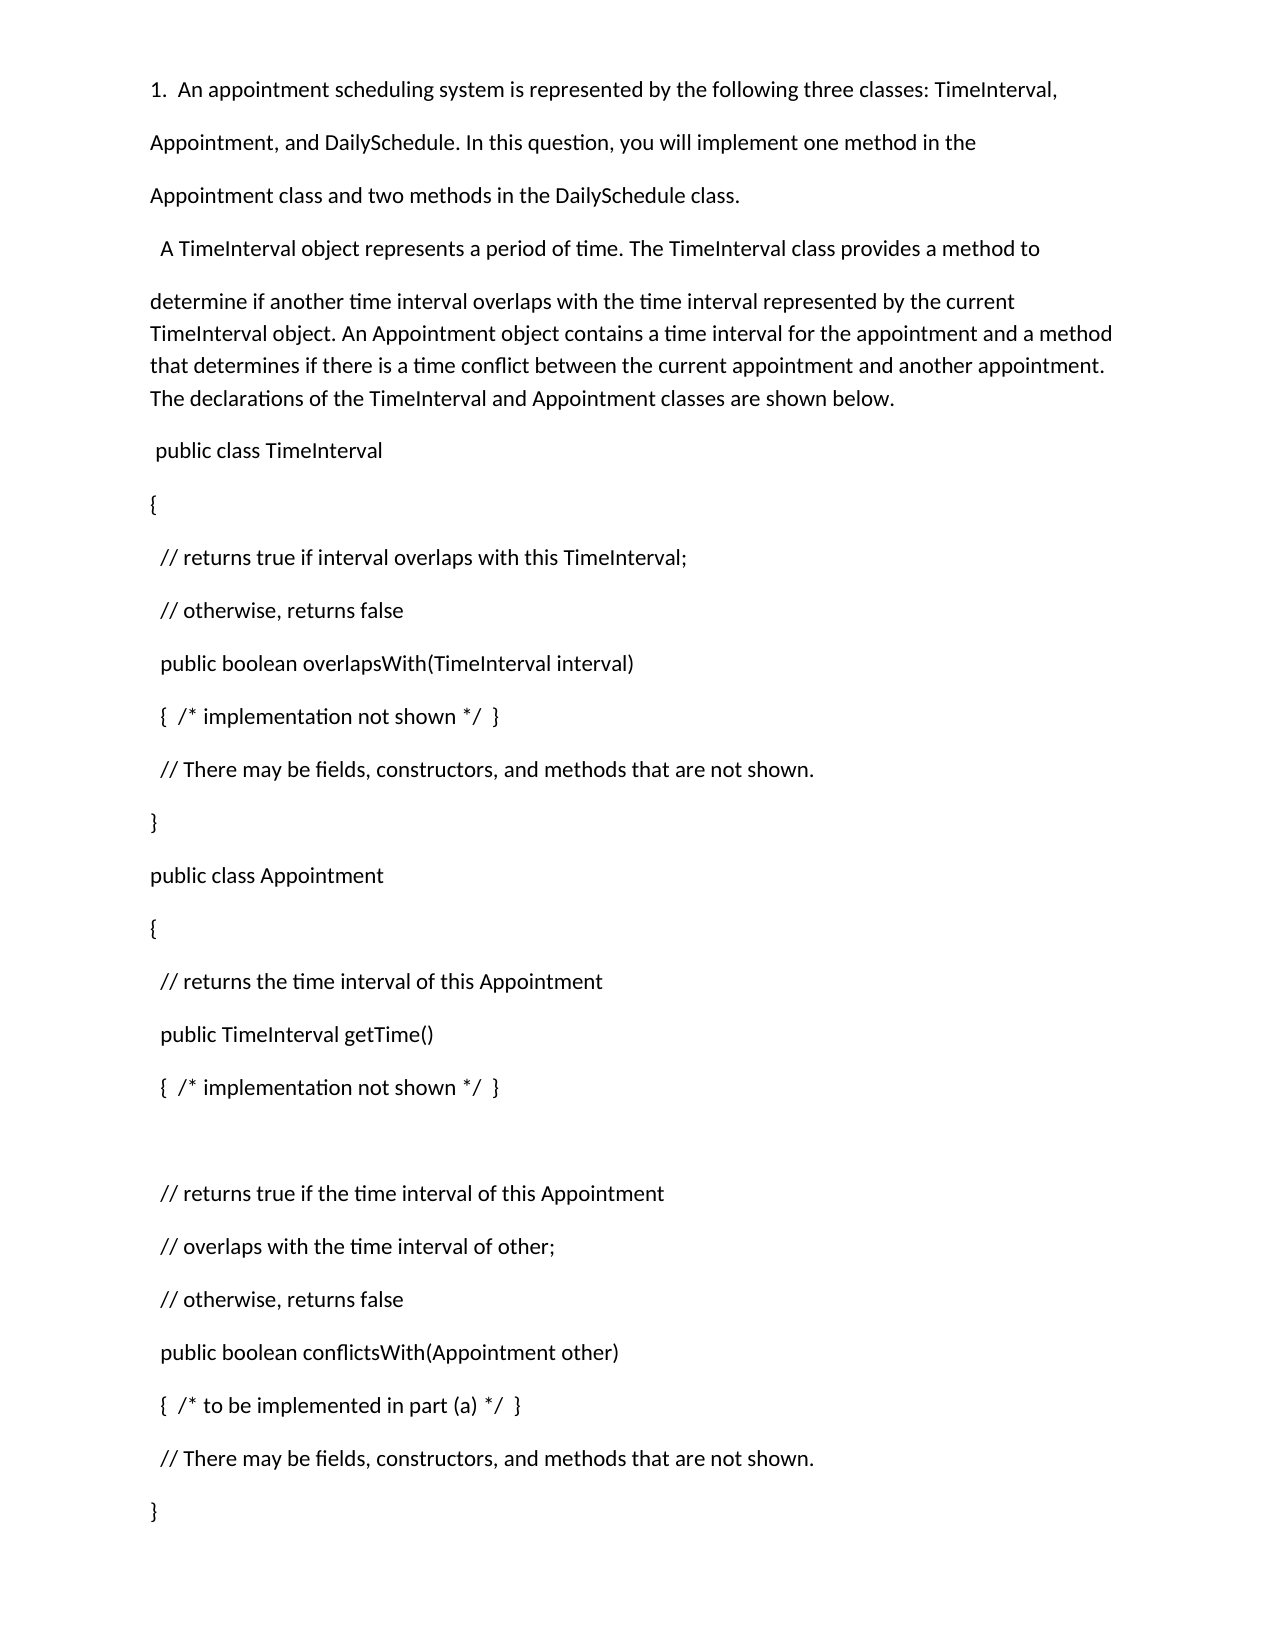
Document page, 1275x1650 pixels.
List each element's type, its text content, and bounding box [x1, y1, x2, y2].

text Appointment, and DailySchedule. In this question, you will implement one method in the [150, 128, 1125, 156]
text // returns true if the time interval of this Appointment [150, 1179, 1125, 1207]
text // otherwise, returns false [150, 596, 1125, 624]
text // returns true if interval overlaps with this TimeInterval; [150, 543, 1125, 571]
text } [150, 808, 1125, 836]
text { [150, 914, 1125, 942]
text { /* to be implemented in part (a) */ } [150, 1391, 1125, 1419]
text A TimeInterval object represents a period of time. The TimeInterval class provides a method to [150, 234, 1125, 262]
text // There may be fields, constructors, and methods that are not shown. [150, 1444, 1125, 1472]
text public class Appointment [150, 861, 1125, 889]
text // otherwise, returns false [150, 1285, 1125, 1313]
text } [150, 1497, 1125, 1525]
text Appointment class and two methods in the DailySchedule class. [150, 181, 1125, 209]
text // overlaps with the time interval of other; [150, 1232, 1125, 1260]
text // returns the time interval of this Appointment [150, 967, 1125, 995]
text // There may be fields, constructors, and methods that are not shown. [150, 755, 1125, 783]
text { /* implementation not shown */ } [150, 702, 1125, 730]
text 1. An appointment scheduling system is represented by the following three classes: TimeInterval, [150, 75, 1125, 103]
text determine if another time interval overlaps with the time interval represented by the current TimeInterval object. An Appointment object contains a time interval for the appointment and a method that determines if there is a time conflict between the current appointment and another appointment. The declarations of the TimeInterval and Appointment classes are shown below. [150, 287, 1125, 412]
text public boolean conflictsWith(Appointment other) [150, 1338, 1125, 1366]
text public boolean overlapsWith(TimeInterval interval) [150, 649, 1125, 677]
text public TimeInterval getTime() [150, 1020, 1125, 1048]
text { /* implementation not shown */ } [150, 1073, 1125, 1101]
text { [150, 490, 1125, 518]
text public class TimeInterval [150, 437, 1125, 465]
